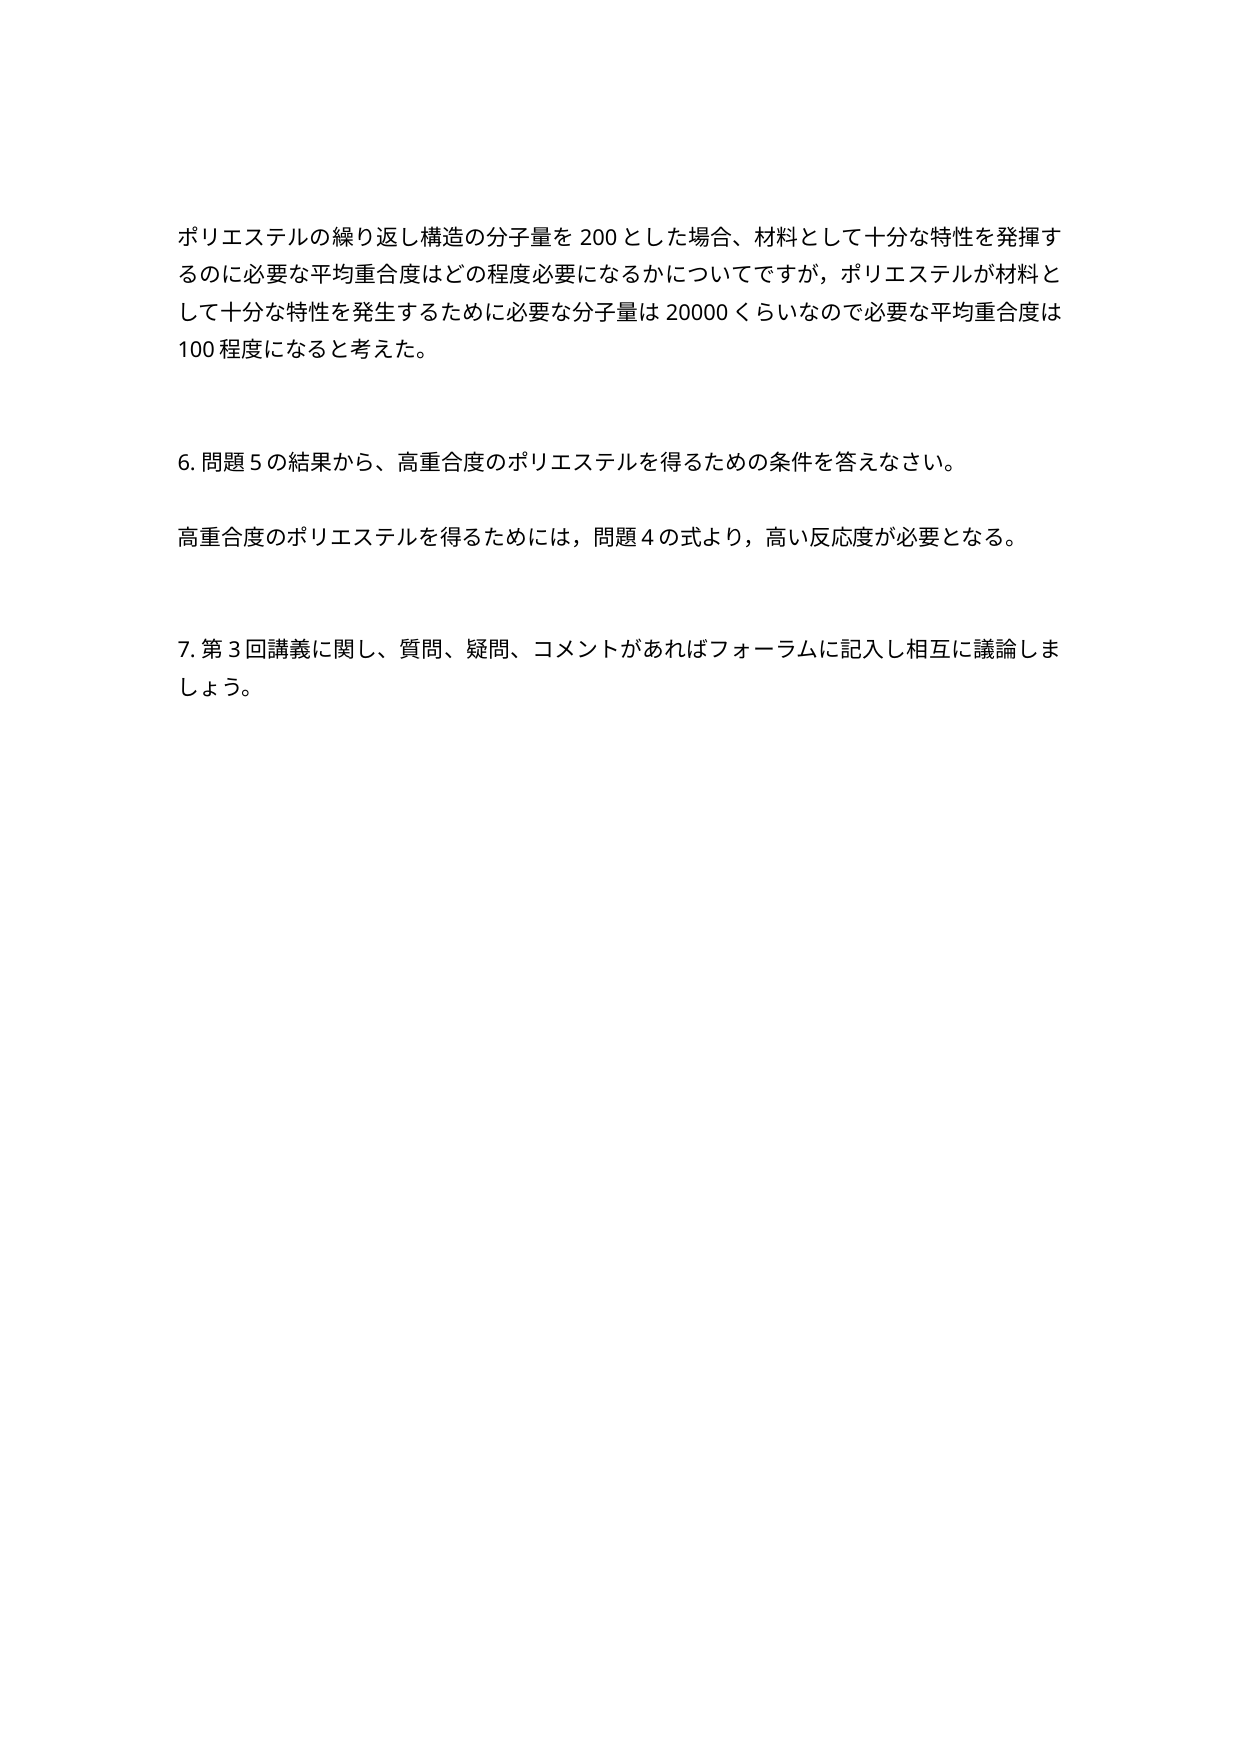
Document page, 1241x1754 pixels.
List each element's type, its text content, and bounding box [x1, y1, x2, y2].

text 6. 問題5の結果から、高重合度のポリエステルを得るための条件を答えなさい。 [177, 442, 1063, 479]
text ポリエステルの繰り返し構造の分子量を200とした場合、材料として十分な特性を発揮するのに必要な平均重合度はどの程度必要になるかについてですが，ポリエステルが材料として十分な特性を発生するために必要な分子量は20000くらいなので必要な平均重合度は100程度になると考えた。 [177, 217, 1063, 367]
text 高重合度のポリエステルを得るためには，問題4の式より，高い反応度が必要となる。 [177, 517, 1063, 554]
text 7. 第3回講義に関し、質問、疑問、コメントがあればフォーラムに記入し相互に議論しましょう。 [177, 629, 1063, 704]
